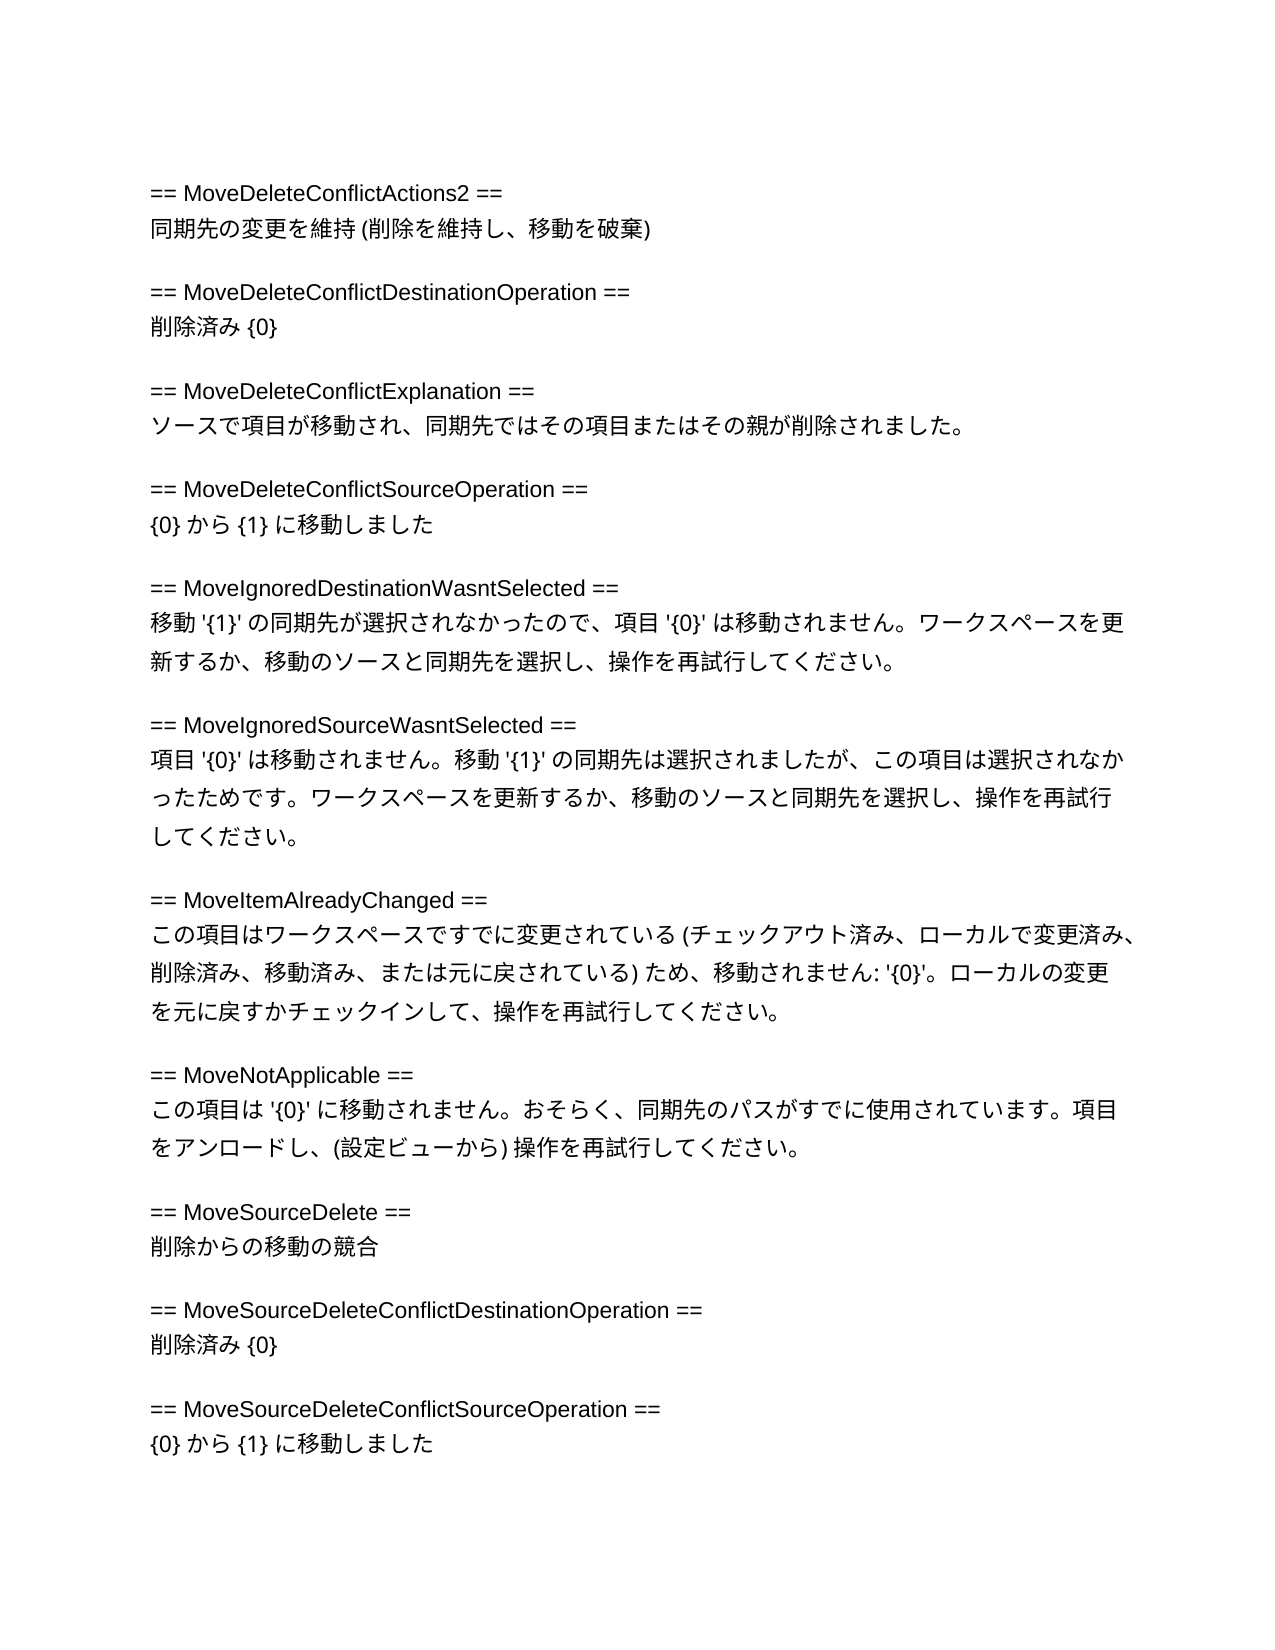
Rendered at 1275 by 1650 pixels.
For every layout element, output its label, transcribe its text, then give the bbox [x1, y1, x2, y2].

text == MoveDeleteConflictExplanation == [150, 378, 1125, 404]
text == MoveIgnoredDestinationWasntSelected == [150, 575, 1125, 601]
text {0} から {1} に移動しました [150, 506, 1125, 540]
text 削除済み {0} [150, 1327, 1125, 1361]
text {0} から {1} に移動しました [150, 1426, 1125, 1459]
text この項目はワークスペースですでに変更されている (チェックアウト済み、ローカルで変更済み、削除済み、移動済み、または元に戻されている) ため、移動されません: '{0}'。ローカルの変更を元に戻すかチェックインして、操作を再試行してください。 [150, 917, 1125, 1027]
text == MoveItemAlreadyChanged == [150, 887, 1125, 913]
text この項目は '{0}' に移動されません。おそらく、同期先のパスがすでに使用されています。項目をアンロードし、(設定ビューから) 操作を再試行してください。 [150, 1092, 1125, 1163]
text == MoveSourceDeleteConflictDestinationOperation == [150, 1297, 1125, 1323]
text 同期先の変更を維持 (削除を維持し、移動を破棄) [150, 210, 1125, 244]
text == MoveNotApplicable == [150, 1062, 1125, 1088]
text == MoveDeleteConflictSourceOperation == [150, 476, 1125, 503]
text == MoveDeleteConflictDestinationOperation == [150, 279, 1125, 305]
text ソースで項目が移動され、同期先ではその項目またはその親が削除されました。 [150, 408, 1125, 441]
text 項目 '{0}' は移動されません。移動 '{1}' の同期先は選択されましたが、この項目は選択されなかったためです。ワークスペースを更新するか、移動のソースと同期先を選択し、操作を再試行してください。 [150, 742, 1125, 852]
text 削除からの移動の競合 [150, 1229, 1125, 1262]
text == MoveDeleteConflictActions2 == [150, 180, 1125, 207]
text == MoveIgnoredSourceWasntSelected == [150, 712, 1125, 738]
text 削除済み {0} [150, 309, 1125, 342]
text == MoveSourceDelete == [150, 1199, 1125, 1225]
text == MoveSourceDeleteConflictSourceOperation == [150, 1396, 1125, 1422]
text 移動 '{1}' の同期先が選択されなかったので、項目 '{0}' は移動されません。ワークスペースを更新するか、移動のソースと同期先を選択し、操作を再試行してください。 [150, 605, 1125, 677]
